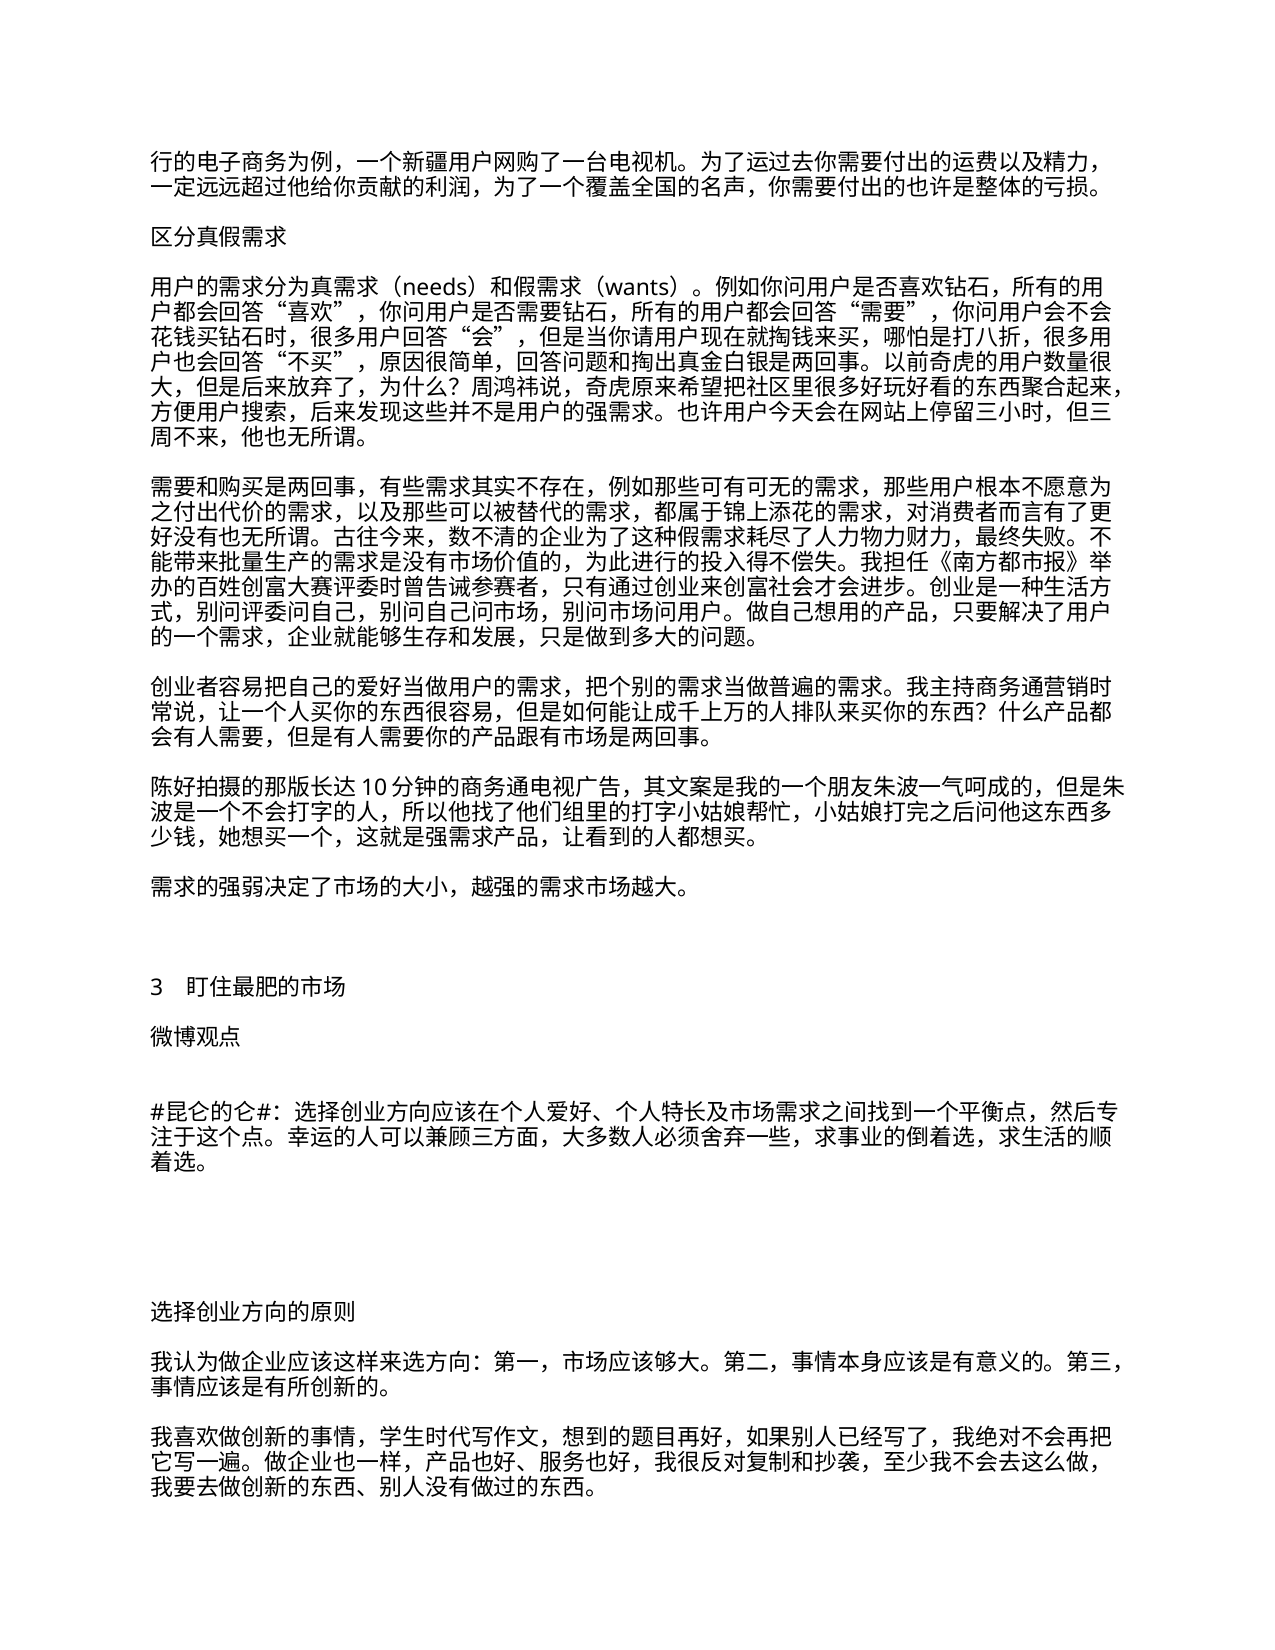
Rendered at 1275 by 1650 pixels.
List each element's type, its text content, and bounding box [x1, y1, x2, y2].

text 选择创业方向的原则 [150, 1300, 1125, 1325]
text 我认为做企业应该这样来选方向：第一，市场应该够大。第二，事情本身应该是有意义的。第三，事情应该是有所创新的。 [150, 1350, 1125, 1400]
text 为了满足最后20％的用户，你往往需要增加80％的成本，不如索性放弃这些用户。以现在最流行的电子商务为例，一个新疆用户网购了一台电视机。为了运过去你需要付出的运费以及精力，一定远远超过他给你贡献的利润，为了一个覆盖全国的名声，你需要付出的也许是整体的亏损。 [150, 150, 1125, 200]
text 需要和购买是两回事，有些需求其实不存在，例如那些可有可无的需求，那些用户根本不愿意为之付出代价的需求，以及那些可以被替代的需求，都属于锦上添花的需求，对消费者而言有了更好没有也无所谓。古往今来，数不清的企业为了这种假需求耗尽了人力物力财力，最终失败。不能带来批量生产的需求是没有市场价值的，为此进行的投入得不偿失。我担任《南方都市报》举办的百姓创富大赛评委时曾告诫参赛者，只有通过创业来创富社会才会进步。创业是一种生活方式，别问评委问自己，别问自己问市场，别问市场问用户。做自己想用的产品，只要解决了用户的一个需求，企业就能够生存和发展，只是做到多大的问题。 [150, 475, 1125, 650]
text 区分真假需求 [150, 225, 1125, 250]
text 3 盯住最肥的市场 [150, 975, 1125, 1000]
text 需求的强弱决定了市场的大小，越强的需求市场越大。 [150, 875, 1125, 900]
text 微博观点 [150, 1025, 1125, 1050]
text 我喜欢做创新的事情，学生时代写作文，想到的题目再好，如果别人已经写了，我绝对不会再把它写一遍。做企业也一样，产品也好、服务也好，我很反对复制和抄袭，至少我不会去这么做，我要去做创新的东西、别人没有做过的东西。 [150, 1425, 1125, 1500]
text #昆仑的仑#：选择创业方向应该在个人爱好、个人特长及市场需求之间找到一个平衡点，然后专注于这个点。幸运的人可以兼顾三方面，大多数人必须舍弃一些，求事业的倒着选，求生活的顺着选。 [150, 1100, 1125, 1175]
text 用户的需求分为真需求（needs）和假需求（wants）。例如你问用户是否喜欢钻石，所有的用户都会回答“喜欢”，你问用户是否需要钻石，所有的用户都会回答“需要”，你问用户会不会花钱买钻石时，很多用户回答“会”，但是当你请用户现在就掏钱来买，哪怕是打八折，很多用户也会回答“不买”，原因很简单，回答问题和掏出真金白银是两回事。以前奇虎的用户数量很大，但是后来放弃了，为什么？周鸿祎说，奇虎原来希望把社区里很多好玩好看的东西聚合起来，方便用户搜索，后来发现这些并不是用户的强需求。也许用户今天会在网站上停留三小时，但三周不来，他也无所谓。 [150, 275, 1125, 450]
text 创业者容易把自己的爱好当做用户的需求，把个别的需求当做普遍的需求。我主持商务通营销时常说，让一个人买你的东西很容易，但是如何能让成千上万的人排队来买你的东西？什么产品都会有人需要，但是有人需要你的产品跟有市场是两回事。 [150, 675, 1125, 750]
text 陈好拍摄的那版长达10分钟的商务通电视广告，其文案是我的一个朋友朱波一气呵成的，但是朱波是一个不会打字的人，所以他找了他们组里的打字小姑娘帮忙，小姑娘打完之后问他这东西多少钱，她想买一个，这就是强需求产品，让看到的人都想买。 [150, 775, 1125, 850]
